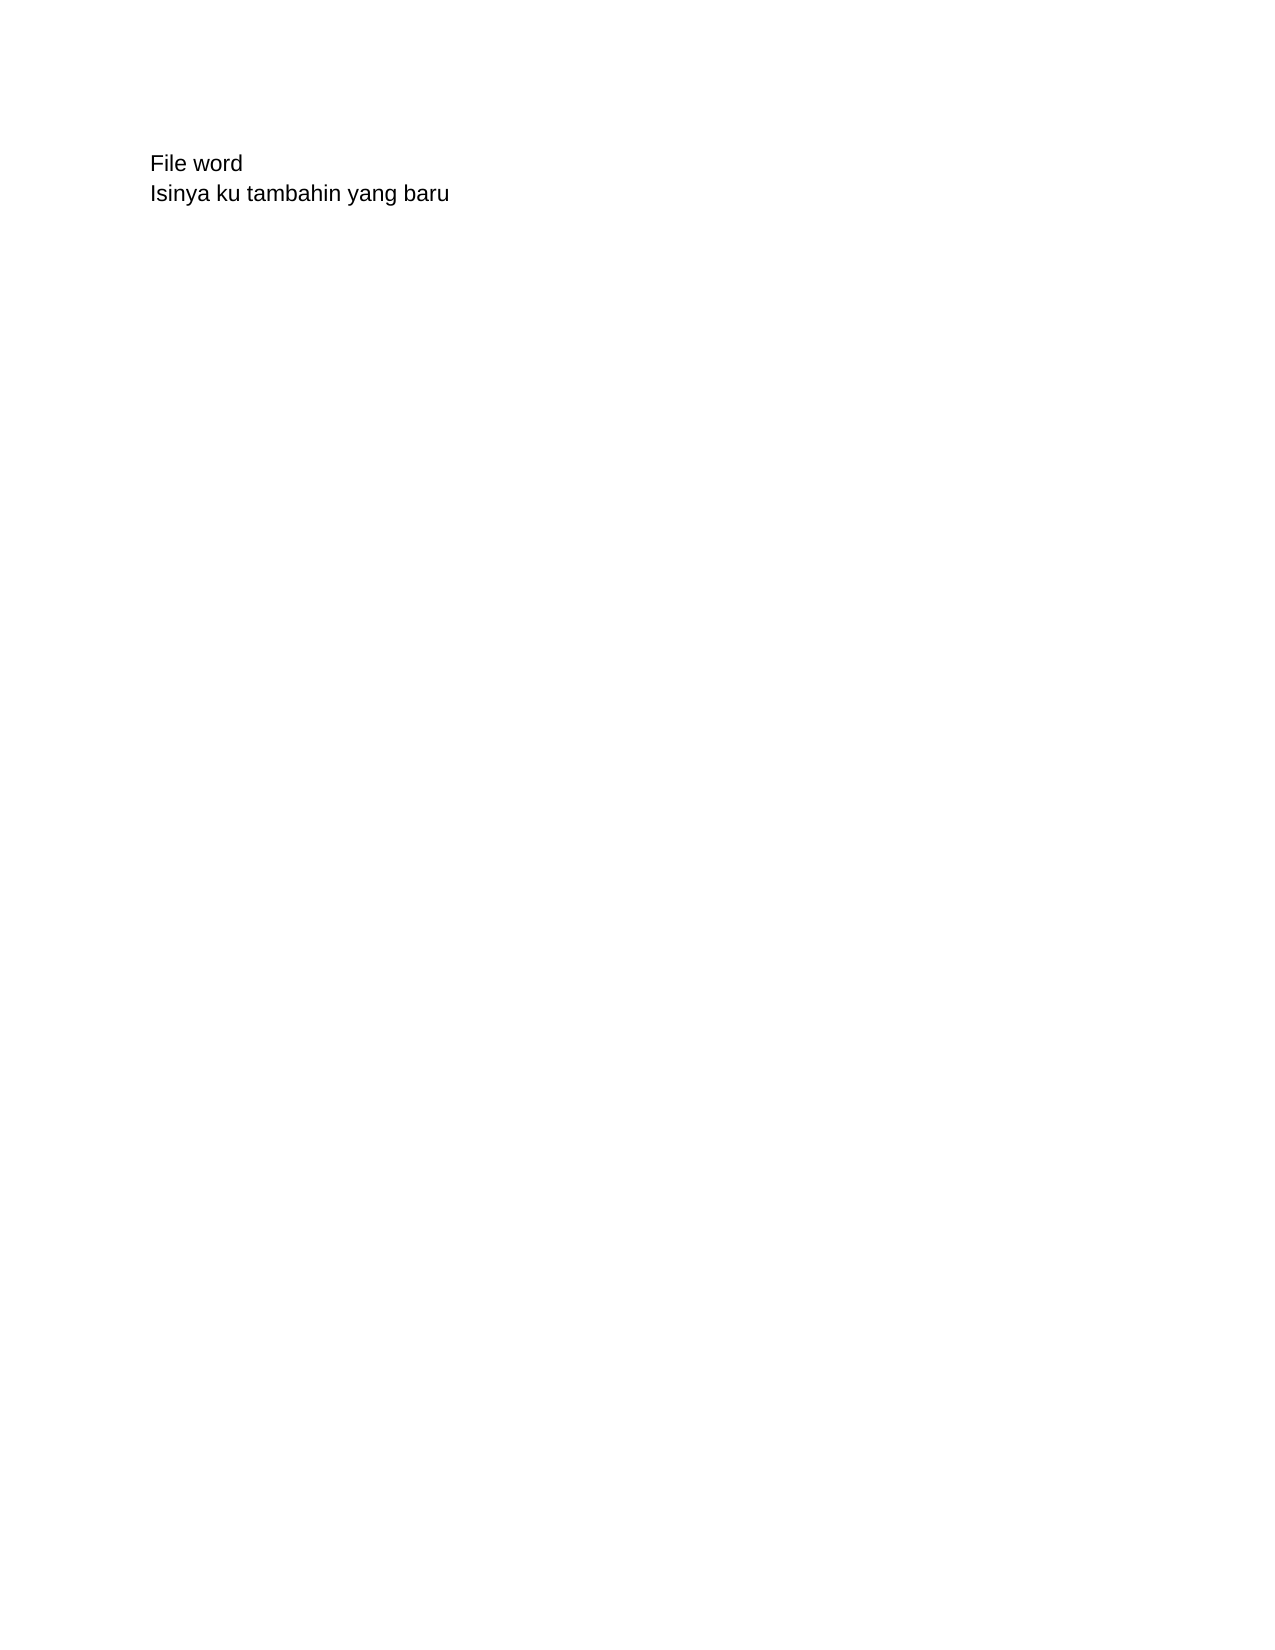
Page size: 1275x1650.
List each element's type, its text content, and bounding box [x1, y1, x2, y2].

text File word [150, 150, 1125, 176]
text Isinya ku tambahin yang baru [150, 180, 1125, 207]
